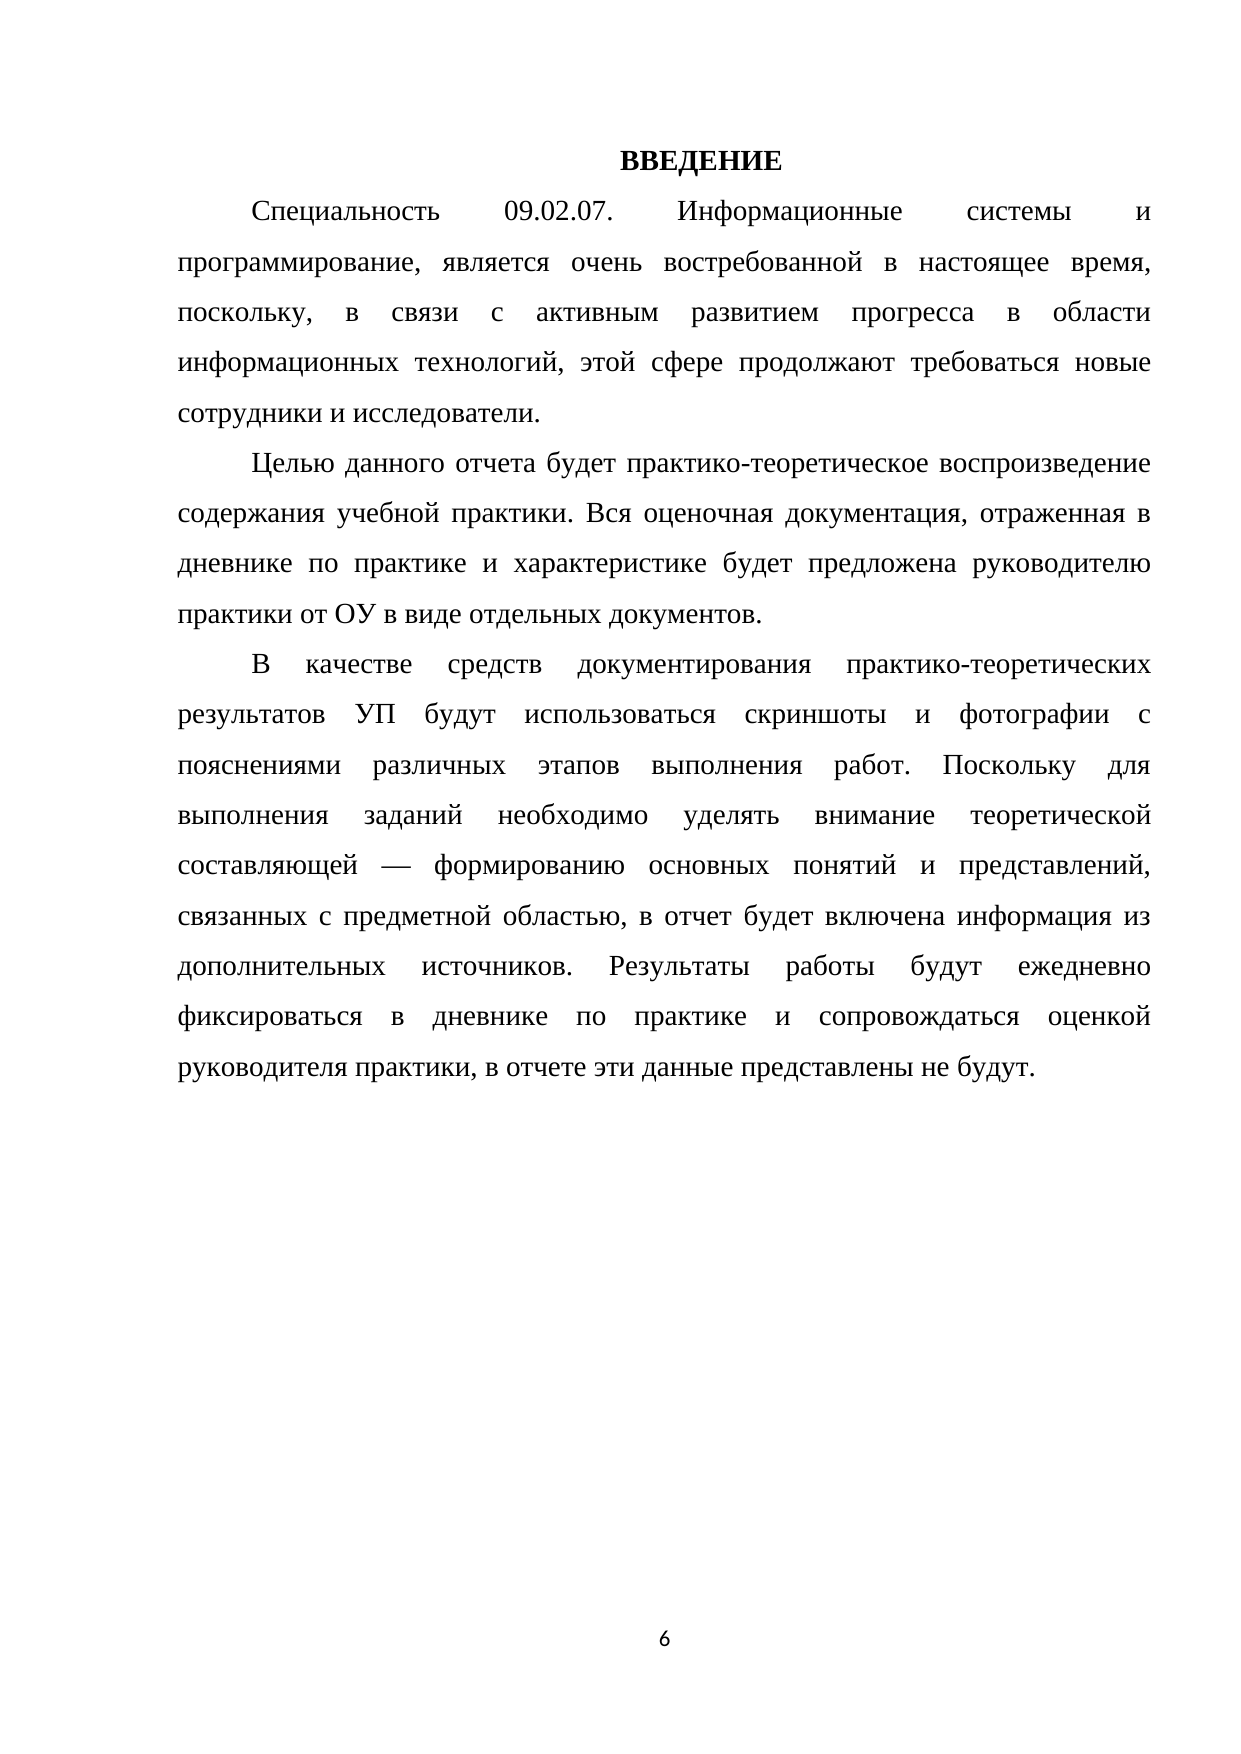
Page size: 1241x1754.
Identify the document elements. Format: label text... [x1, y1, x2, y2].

list В качестве средств документирования практико-теоретических результатов УП будут использоваться скриншоты и фотографии с пояснениями различных этапов выполнения работ. Поскольку для выполнения заданий необходимо уделять внимание теоретической составляющей — формированию основных понятий и представлений, связанных с предметной областью, в отчет будет включена информация из дополнительных источников. Результаты работы будут ежедневно фиксироваться в дневнике по практике и сопровождаться оценкой руководителя практики, в отчете эти данные представлены не будут. [177, 646, 1152, 1082]
list Целью данного отчета будет практико-теоретическое воспроизведение содержания учебной практики. Вся оценочная документация, отраженная в дневнике по практике и характеристике будет предложена руководителю практики от ОУ в виде отдельных документов. [177, 445, 1152, 629]
text ВВЕДЕНИЕ [177, 143, 1152, 177]
text Специальность 09.02.07. Информационные системы и программирование, является очень востребованной в настоящее время, поскольку, в связи с активным развитием прогресса в области информационных технологий, этой сфере продолжают требоваться новые сотрудники и исследователи. [177, 193, 1152, 428]
